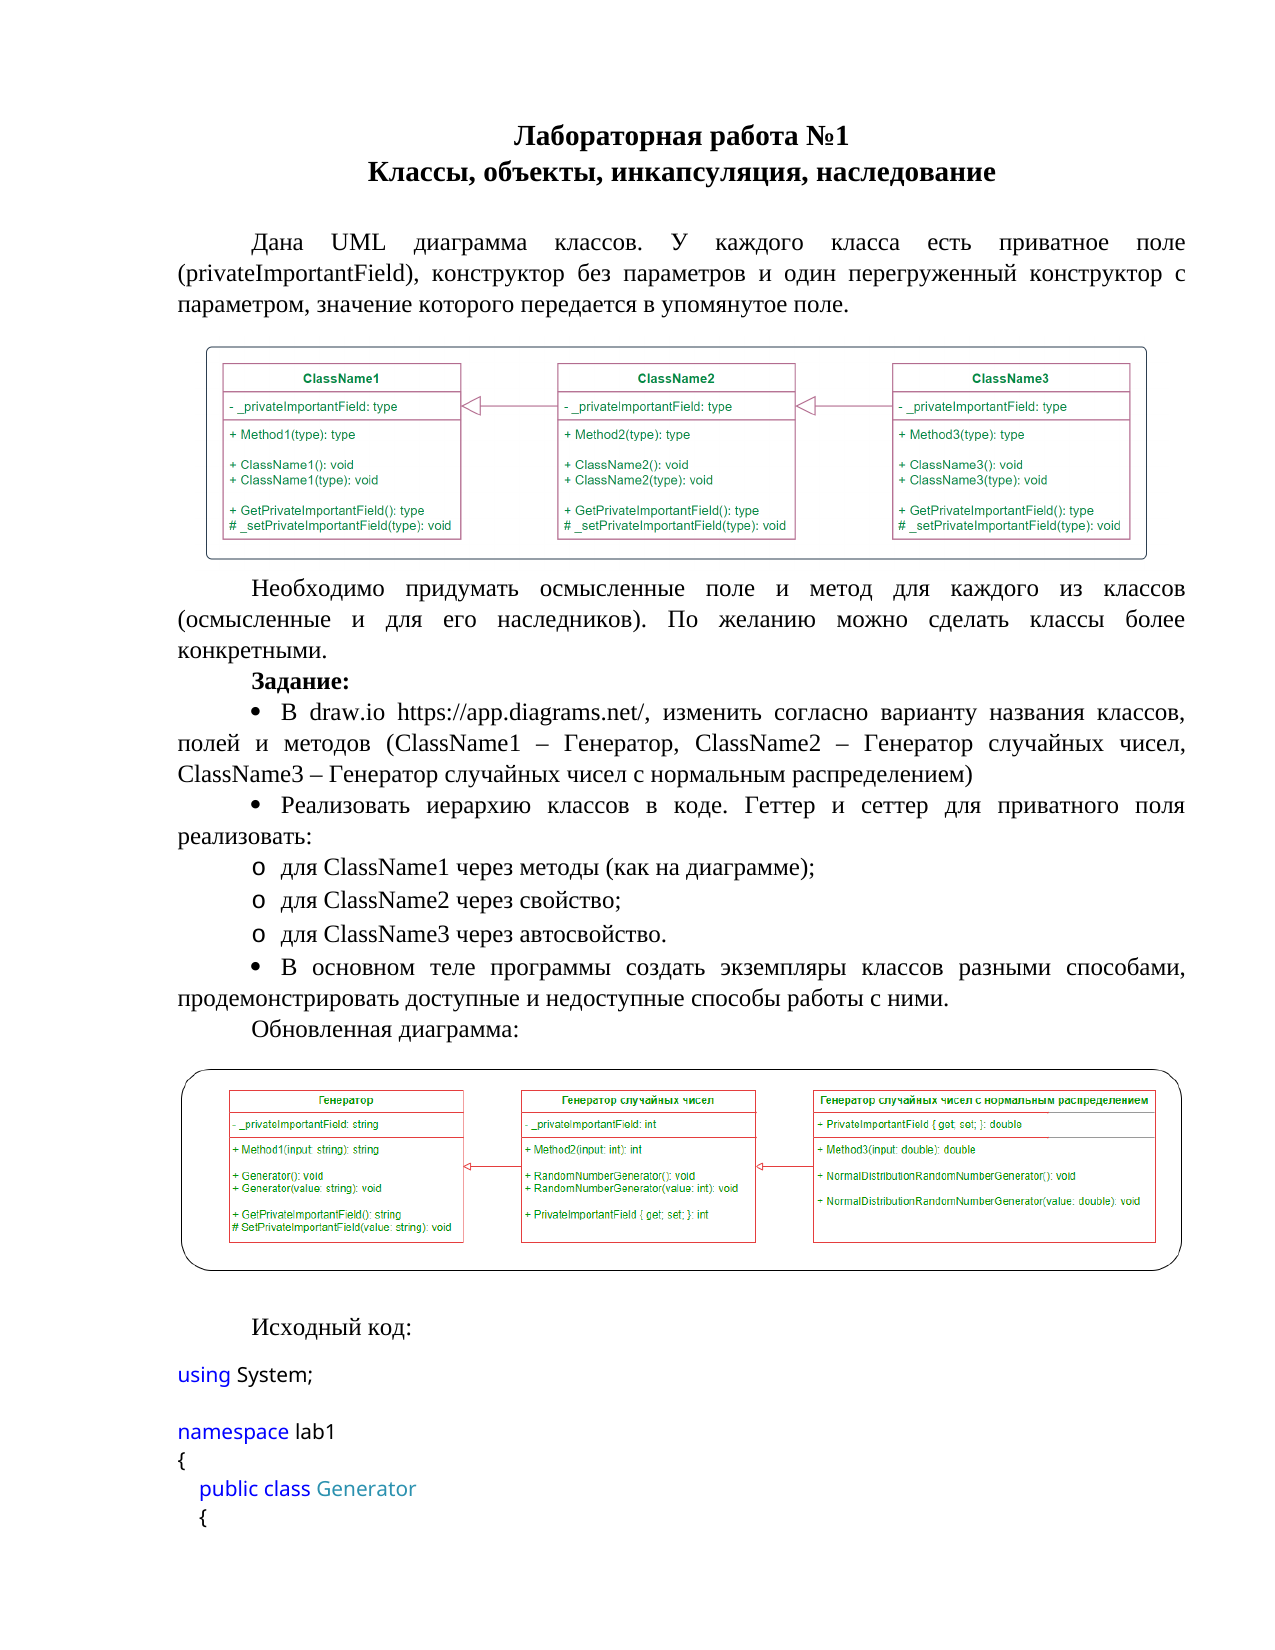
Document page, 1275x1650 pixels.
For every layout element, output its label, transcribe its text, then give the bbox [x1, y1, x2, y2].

text Необходимо придумать осмысленные поле и метод для каждого из классов (осмысленные и для его наследников). По желанию можно сделать классы более конкретными. [177, 573, 1186, 664]
text Классы, объекты, инкапсуляция, наследование [177, 154, 1186, 188]
list для ClassName2 через свойство; [177, 886, 1186, 916]
text Лабораторная работа №1 [177, 118, 1186, 152]
text Исходный код: [177, 1312, 1186, 1341]
picture [177, 1061, 1187, 1274]
list Реализовать иерархию классов в коде. Геттер и сеттер для приватного поля реализовать: [177, 790, 1186, 850]
list для ClassName3 через автосвойство. [177, 919, 1186, 950]
text namespace lab1 [177, 1417, 1186, 1445]
text using System; [177, 1360, 1186, 1388]
list для ClassName1 через методы (как на диаграмме); [177, 852, 1186, 883]
picture [194, 336, 1169, 571]
list В основном теле программы создать экземпляры классов разными способами, продемонстрировать доступные и недоступные способы работы с ними. [177, 952, 1186, 1012]
text { [177, 1445, 1186, 1474]
text Дана UML диаграмма классов. У каждого класса есть приватное поле (privateImportantField), конструктор без параметров и один перегруженный конструктор с параметром, значение которого передается в упомянутое поле. [177, 227, 1186, 317]
list В draw.io https://app.diagrams.net/, изменить согласно варианту названия классов, полей и методов (ClassName1 – Генератор, ClassName2 – Генератор случайных чисел, ClassName3 – Генератор случайных чисел с нормальным распределением) [177, 697, 1186, 788]
text public class Generator [177, 1474, 1186, 1502]
text Обновленная диаграмма: [177, 1014, 1186, 1043]
text Задание: [177, 666, 1186, 695]
text { [177, 1502, 1186, 1531]
